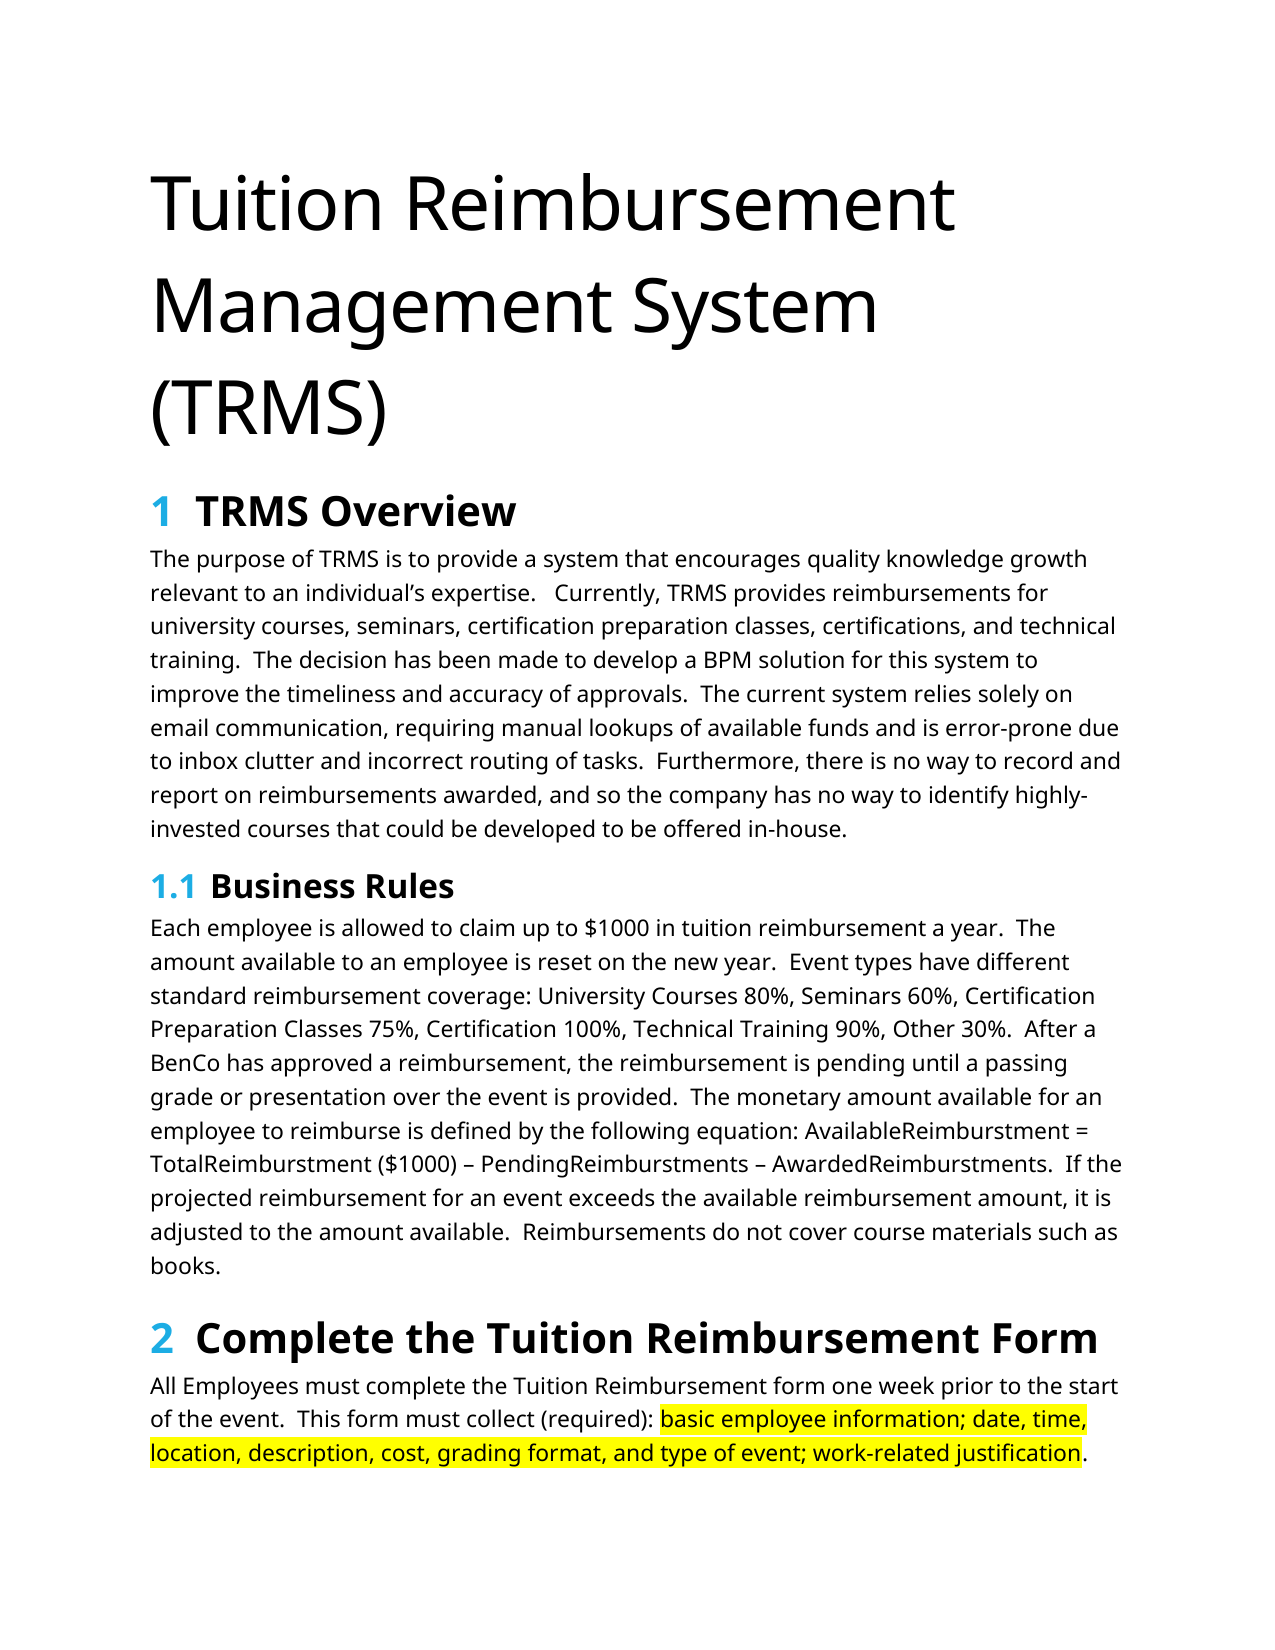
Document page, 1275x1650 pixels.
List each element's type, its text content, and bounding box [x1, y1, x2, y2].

subtitle TRMS Overview [150, 482, 1125, 538]
title Tuition Reimbursement Management System (TRMS) [150, 150, 1125, 457]
subtitle Business Rules [150, 863, 1125, 909]
text Each employee is allowed to claim up to $1000 in tuition reimbursement a year. The amount available to an employee is reset on the new year. Event types have different standard reimbursement coverage: University Courses 80%, Seminars 60%, Certification Preparation Classes 75%, Certification 100%, Technical Training 90%, Other 30%. After a BenCo has approved a reimbursement, the reimbursement is pending until a passing grade or presentation over the event is provided. The monetary amount available for an employee to reimburse is defined by the following equation: AvailableReimburstment = TotalReimburstment ($1000) – PendingReimburstments – AwardedReimburstments. If the projected reimbursement for an event exceeds the available reimbursement amount, it is adjusted to the amount available. Reimbursements do not cover course materials such as books. [150, 912, 1125, 1281]
text The purpose of TRMS is to provide a system that encourages quality knowledge growth relevant to an individual’s expertise. Currently, TRMS provides reimbursements for university courses, seminars, certification preparation classes, certifications, and technical training. The decision has been made to develop a BPM solution for this system to improve the timeliness and accuracy of approvals. The current system relies solely on email communication, requiring manual lookups of available funds and is error-prone due to inbox clutter and incorrect routing of tasks. Furthermore, there is no way to record and report on reimbursements awarded, and so the company has no way to identify highly-invested courses that could be developed to be offered in-house. [150, 543, 1125, 844]
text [150, 1370, 1125, 1468]
subtitle Complete the Tuition Reimbursement Form [150, 1308, 1125, 1365]
